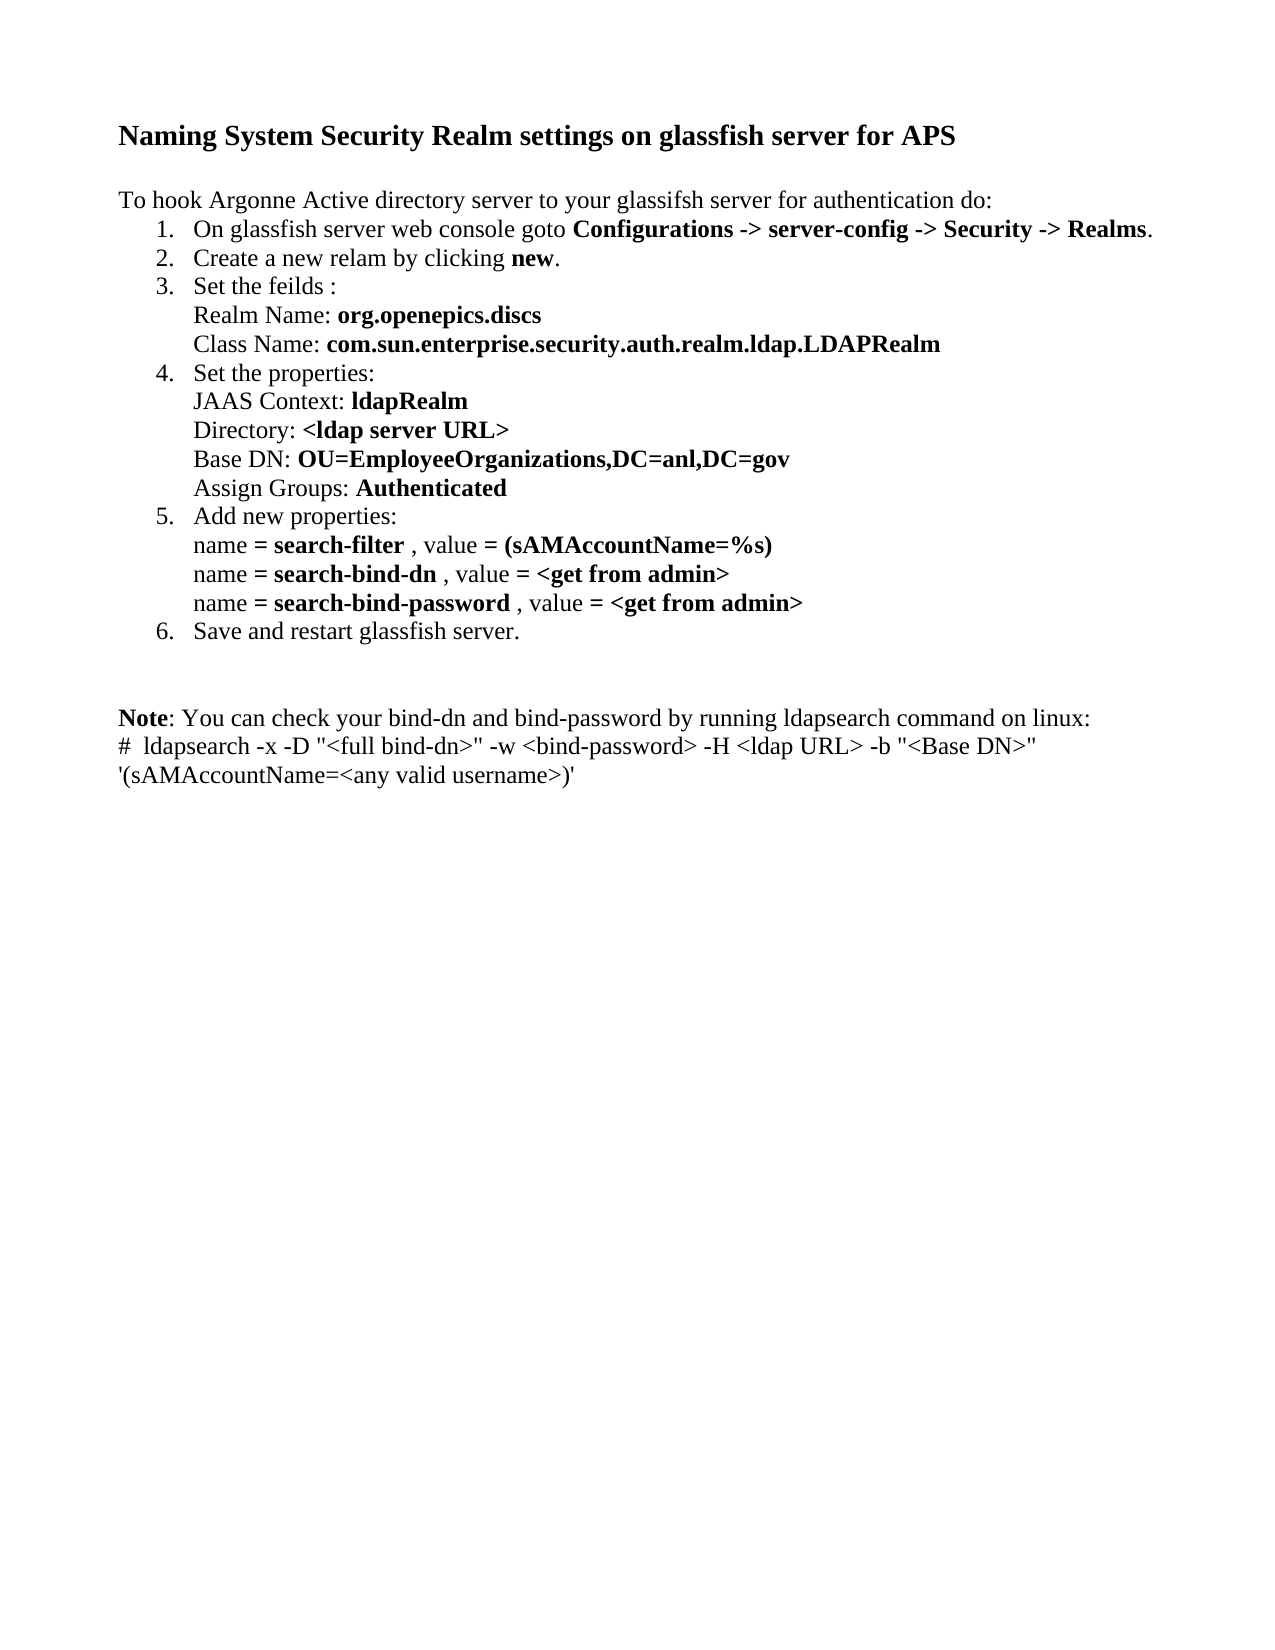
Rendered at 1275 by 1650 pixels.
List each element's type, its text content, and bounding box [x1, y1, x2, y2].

list Directory: <ldap server URL> [193, 415, 1157, 444]
text To hook Argonne Active directory server to your glassifsh server for authentication do: [118, 185, 1157, 214]
list Set the properties: [156, 358, 1157, 386]
list On glassfish server web console goto Configurations -> server-config -> Security -> Realms. [156, 214, 1157, 243]
list Assign Groups: Authenticated [193, 473, 1157, 501]
list Create a new relam by clicking new. [156, 243, 1157, 271]
list Realm Name: org.openepics.discs [193, 300, 1157, 329]
list name = search-filter , value = (sAMAccountName=%s) [193, 530, 1157, 559]
list Class Name: com.sun.enterprise.security.auth.realm.ldap.LDAPRealm [193, 329, 1157, 358]
list Set the feilds : [156, 271, 1157, 300]
text # ldapsearch -x -D "<full bind-dn>" -w <bind-password> -H <ldap URL> -b "<Base DN>" '(sAMAccountName=<any valid username>)' [118, 731, 1157, 789]
list name = search-bind-dn , value = <get from admin> [193, 559, 1157, 588]
list Save and restart glassfish server. [156, 616, 1157, 645]
list JAAS Context: ldapRealm [193, 386, 1157, 415]
text Naming System Security Realm settings on glassfish server for APS [118, 118, 1157, 152]
text Note: You can check your bind-dn and bind-password by running ldapsearch command on linux: [118, 703, 1157, 731]
list name = search-bind-password , value = <get from admin> [193, 588, 1157, 616]
list Base DN: OU=EmployeeOrganizations,DC=anl,DC=gov [193, 444, 1157, 473]
list Add new properties: [156, 501, 1157, 530]
